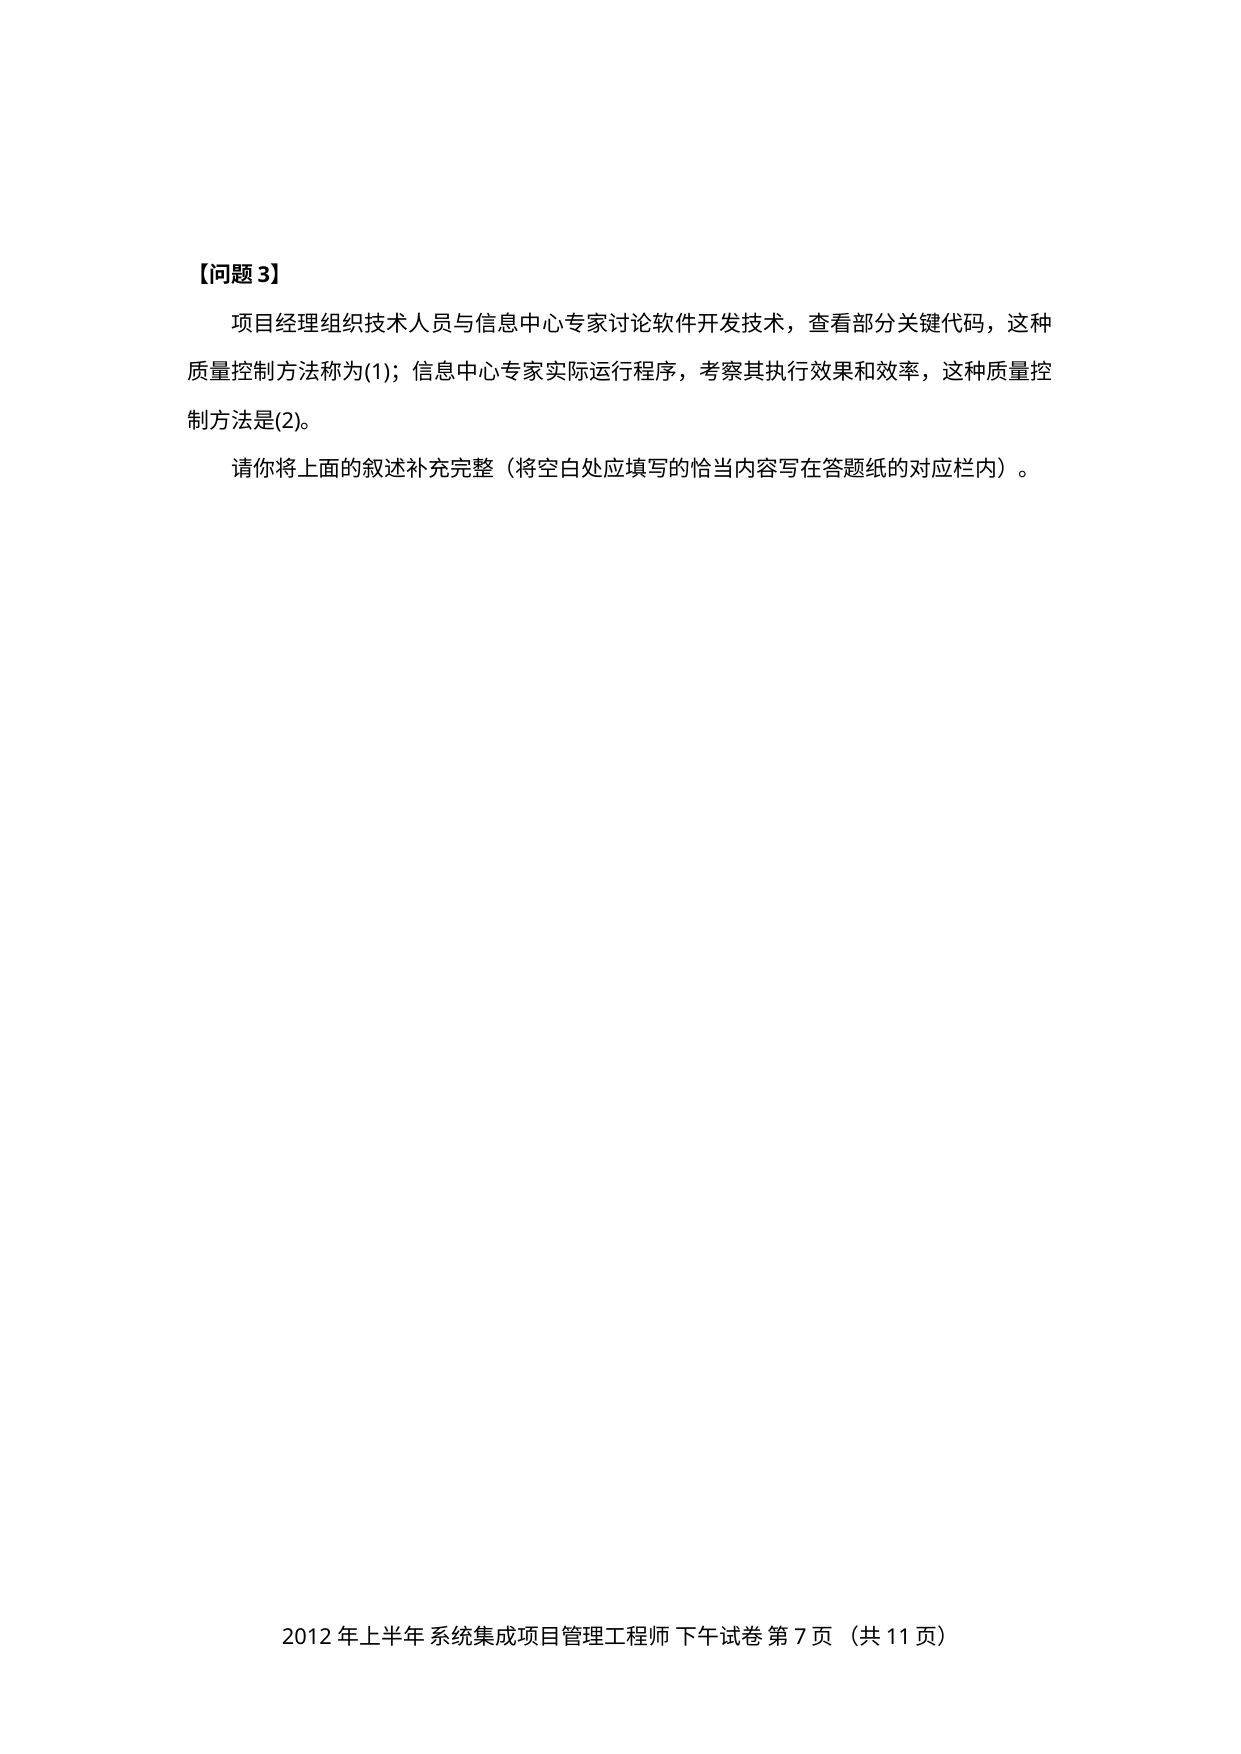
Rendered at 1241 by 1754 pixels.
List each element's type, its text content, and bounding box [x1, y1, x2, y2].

text 【问题3】 [187, 257, 1053, 289]
text 请你将上面的叙述补充完整（将空白处应填写的恰当内容写在答题纸的对应栏内）。 [187, 451, 1053, 483]
text 项目经理组织技术人员与信息中心专家讨论软件开发技术，查看部分关键代码，这种质量控制方法称为(1)；信息中心专家实际运行程序，考察其执行效果和效率，这种质量控制方法是(2)。 [187, 305, 1053, 435]
